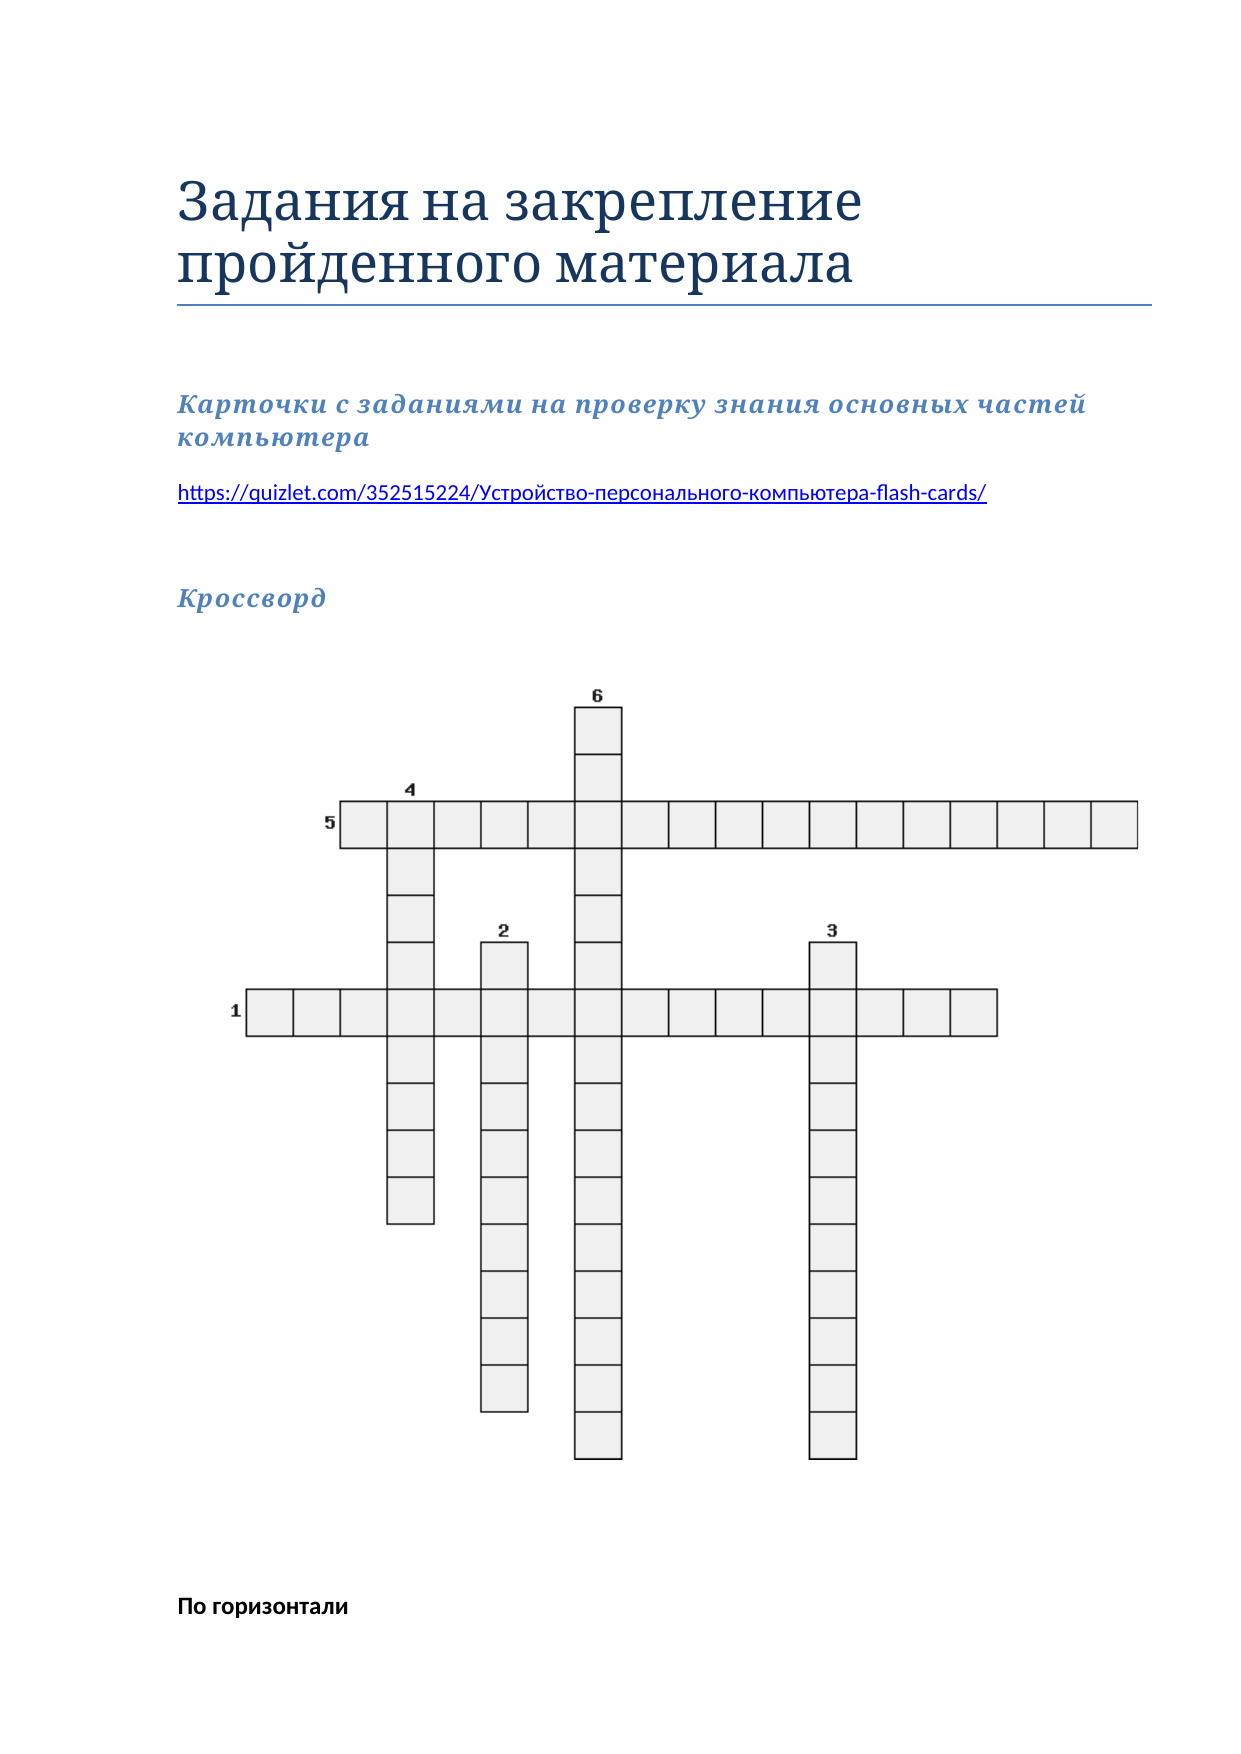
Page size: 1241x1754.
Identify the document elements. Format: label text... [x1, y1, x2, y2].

title Задания на закрепление пройденного материала [177, 171, 1152, 304]
text По горизонтали [177, 1590, 1152, 1621]
text https://quizlet.com/352515224/Устройство-персонального-компьютера-flash-cards/ [177, 478, 1152, 506]
subtitle Карточки с заданиями на проверку знания основных частей компьютера [177, 391, 1152, 453]
picture [177, 638, 1139, 1460]
subtitle Кроссворд [177, 585, 1152, 614]
